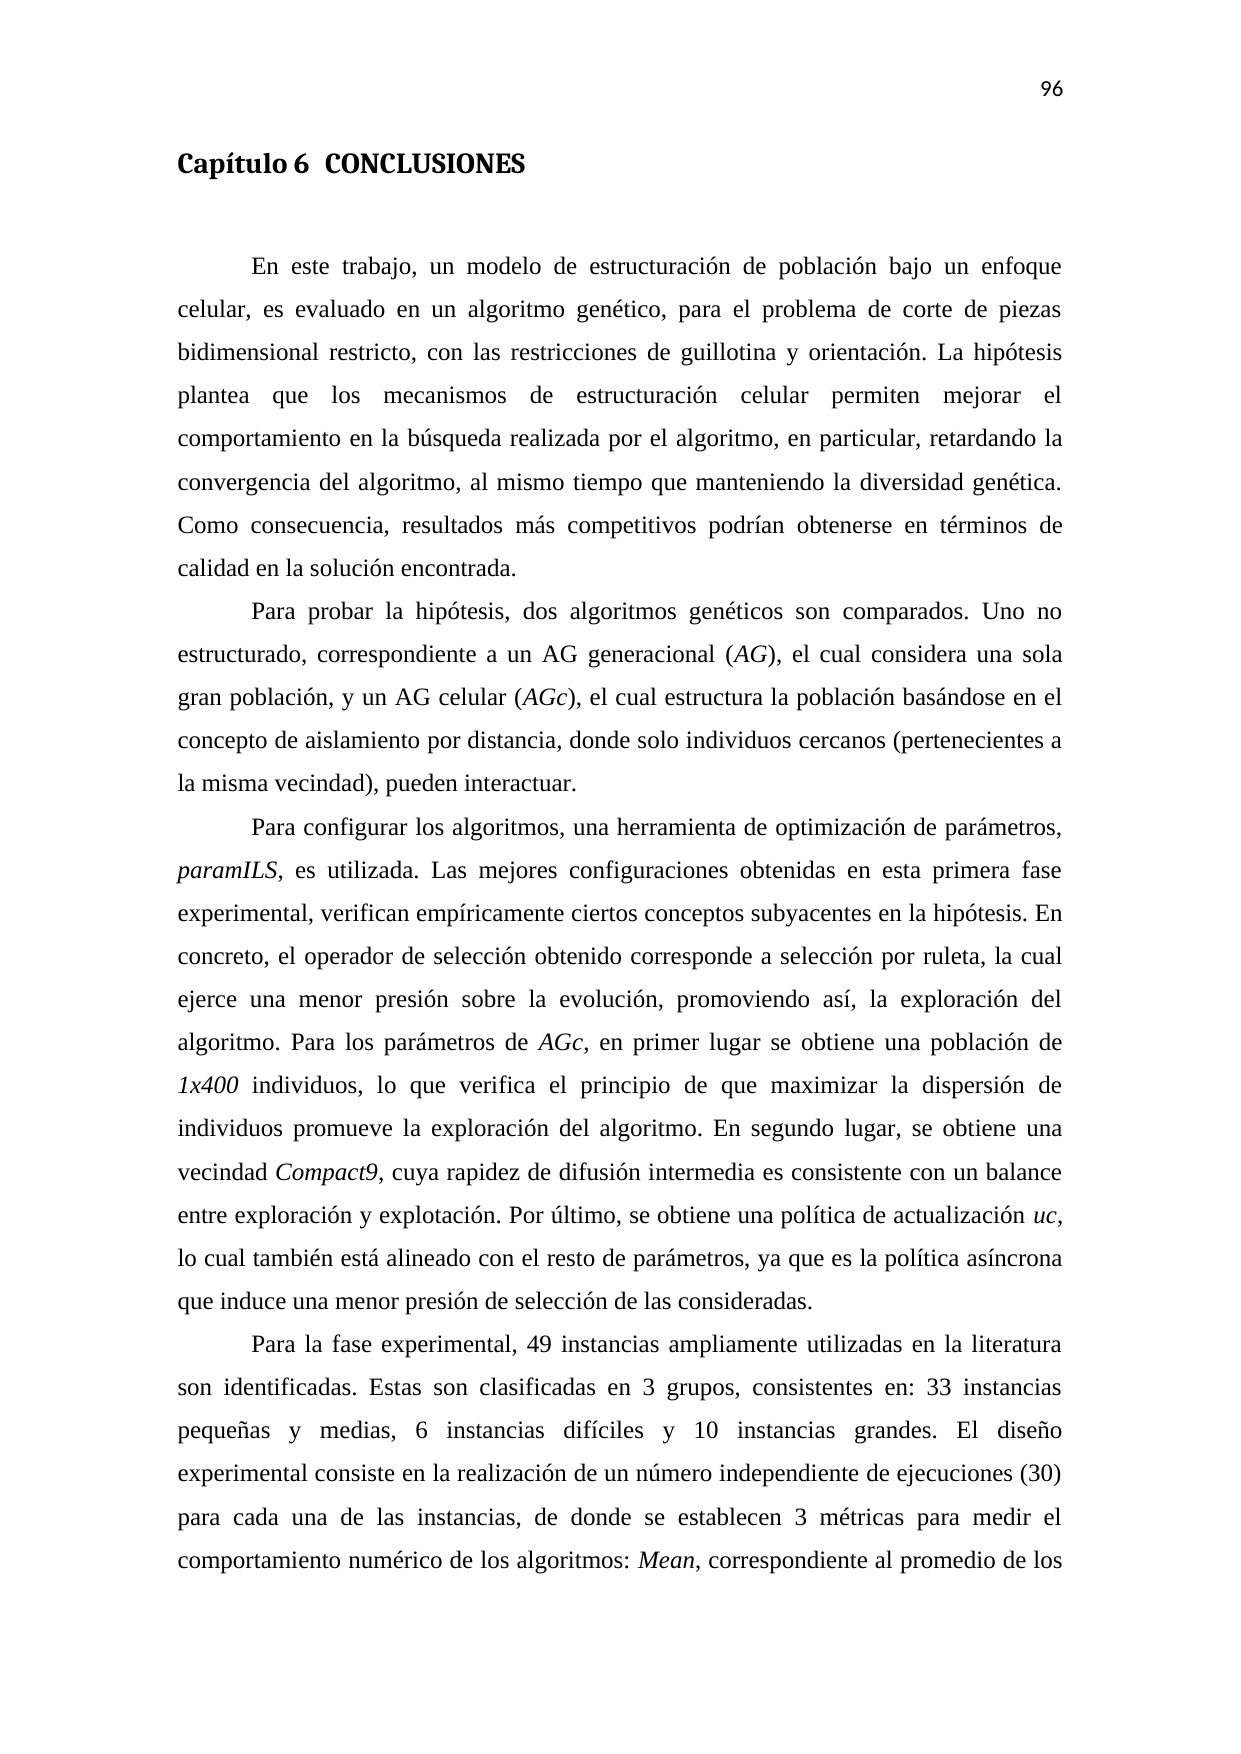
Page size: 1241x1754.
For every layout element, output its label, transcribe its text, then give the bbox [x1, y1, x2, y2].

text Para configurar los algoritmos, una herramienta de optimización de parámetros, paramILS, es utilizada. Las mejores configuraciones obtenidas en esta primera fase experimental, verifican empíricamente ciertos conceptos subyacentes en la hipótesis. En concreto, el operador de selección obtenido corresponde a selección por ruleta, la cual ejerce una menor presión sobre la evolución, promoviendo así, la exploración del algoritmo. Para los parámetros de AGc, en primer lugar se obtiene una población de 1x400 individuos, lo que verifica el principio de que maximizar la dispersión de individuos promueve la exploración del algoritmo. En segundo lugar, se obtiene una vecindad Compact9, cuya rapidez de difusión intermedia es consistente con un balance entre exploración y explotación. Por último, se obtiene una política de actualización uc, lo cual también está alineado con el resto de parámetros, ya que es la política asíncrona que induce una menor presión de selección de las consideradas. [177, 812, 1063, 1315]
text En este trabajo, un modelo de estructuración de población bajo un enfoque celular, es evaluado en un algoritmo genético, para el problema de corte de piezas bidimensional restricto, con las restricciones de guillotina y orientación. La hipótesis plantea que los mecanismos de estructuración celular permiten mejorar el comportamiento en la búsqueda realizada por el algoritmo, en particular, retardando la convergencia del algoritmo, al mismo tiempo que manteniendo la diversidad genética. Como consecuencia, resultados más competitivos podrían obtenerse en términos de calidad en la solución encontrada. [177, 251, 1063, 582]
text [177, 1329, 1063, 1573]
text Para probar la hipótesis, dos algoritmos genéticos son comparados. Uno no estructurado, correspondiente a un AG generacional (AG), el cual considera una sola gran población, y un AG celular (AGc), el cual estructura la población basándose en el concepto de aislamiento por distancia, donde solo individuos cercanos (pertenecientes a la misma vecindad), pueden interactuar. [177, 596, 1063, 797]
subtitle CONCLUSIONES [177, 148, 1063, 181]
